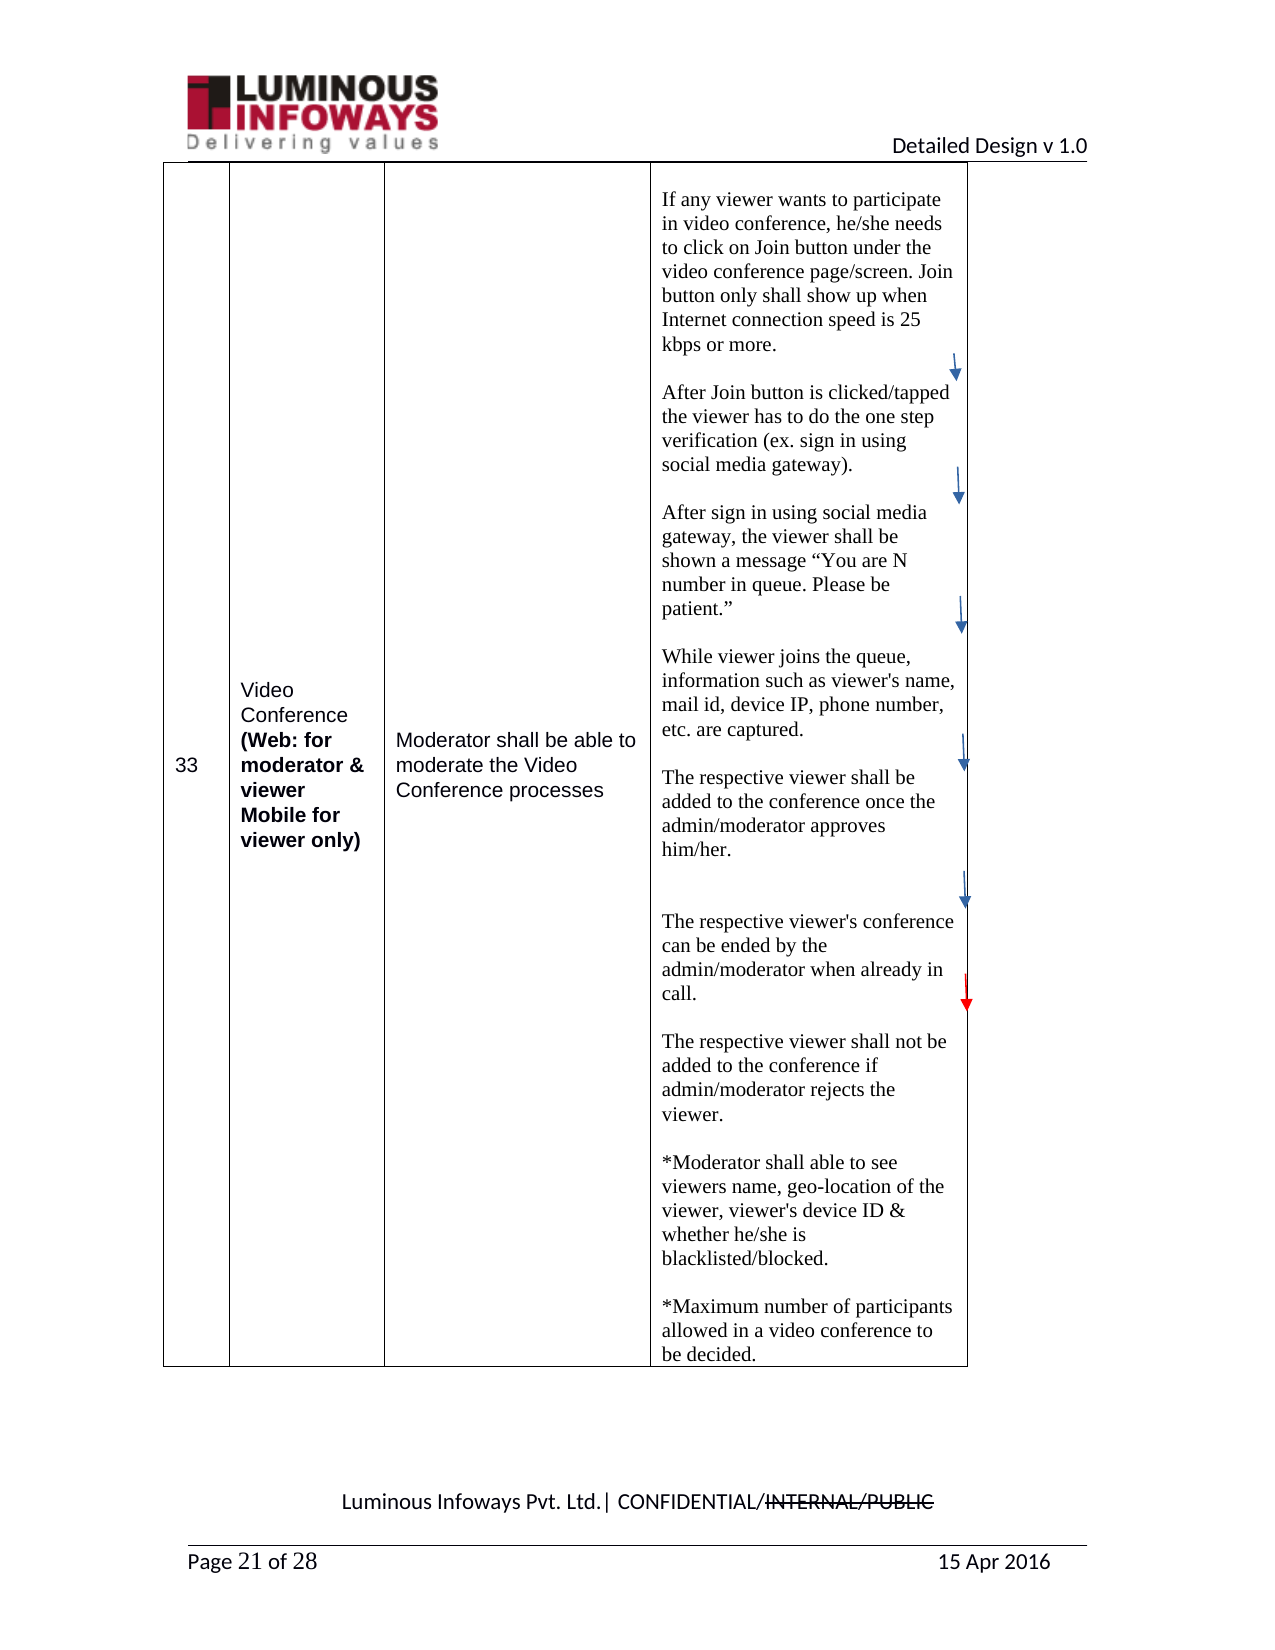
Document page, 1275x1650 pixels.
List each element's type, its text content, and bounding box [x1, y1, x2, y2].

table_cell If any viewer wants to participate in video conference, he/she needs to click on Join button under the video conference page/screen. Join button only shall show up when Internet connection speed is 25 kbps or more. After Join button is clicked/tapped the viewer has to do the one step verification (ex. sign in using social media gateway). After sign in using social media gateway, the viewer shall be shown a message “You are N number in queue. Please be patient.” While viewer joins the queue, information such as viewer's name, mail id, device IP, phone number, etc. are captured. The respective viewer shall be added to the conference once the admin/moderator approves him/her. The respective viewer's conference can be ended by the admin/moderator when already in call. The respective viewer shall not be added to the conference if admin/moderator rejects the viewer. *Moderator shall able to see viewers name, geo-location of the viewer, viewer's device ID & whether he/she is blacklisted/blocked. *Maximum number of participants allowed in a video conference to be decided. [651, 163, 967, 1366]
table_cell Video Conference (Web: for moderator & viewer Mobile for viewer only) [230, 163, 384, 1366]
picture [187, 75, 438, 154]
table_cell Moderator shall be able to moderate the Video Conference processes [385, 163, 650, 1366]
table_cell 33 [164, 163, 229, 1366]
